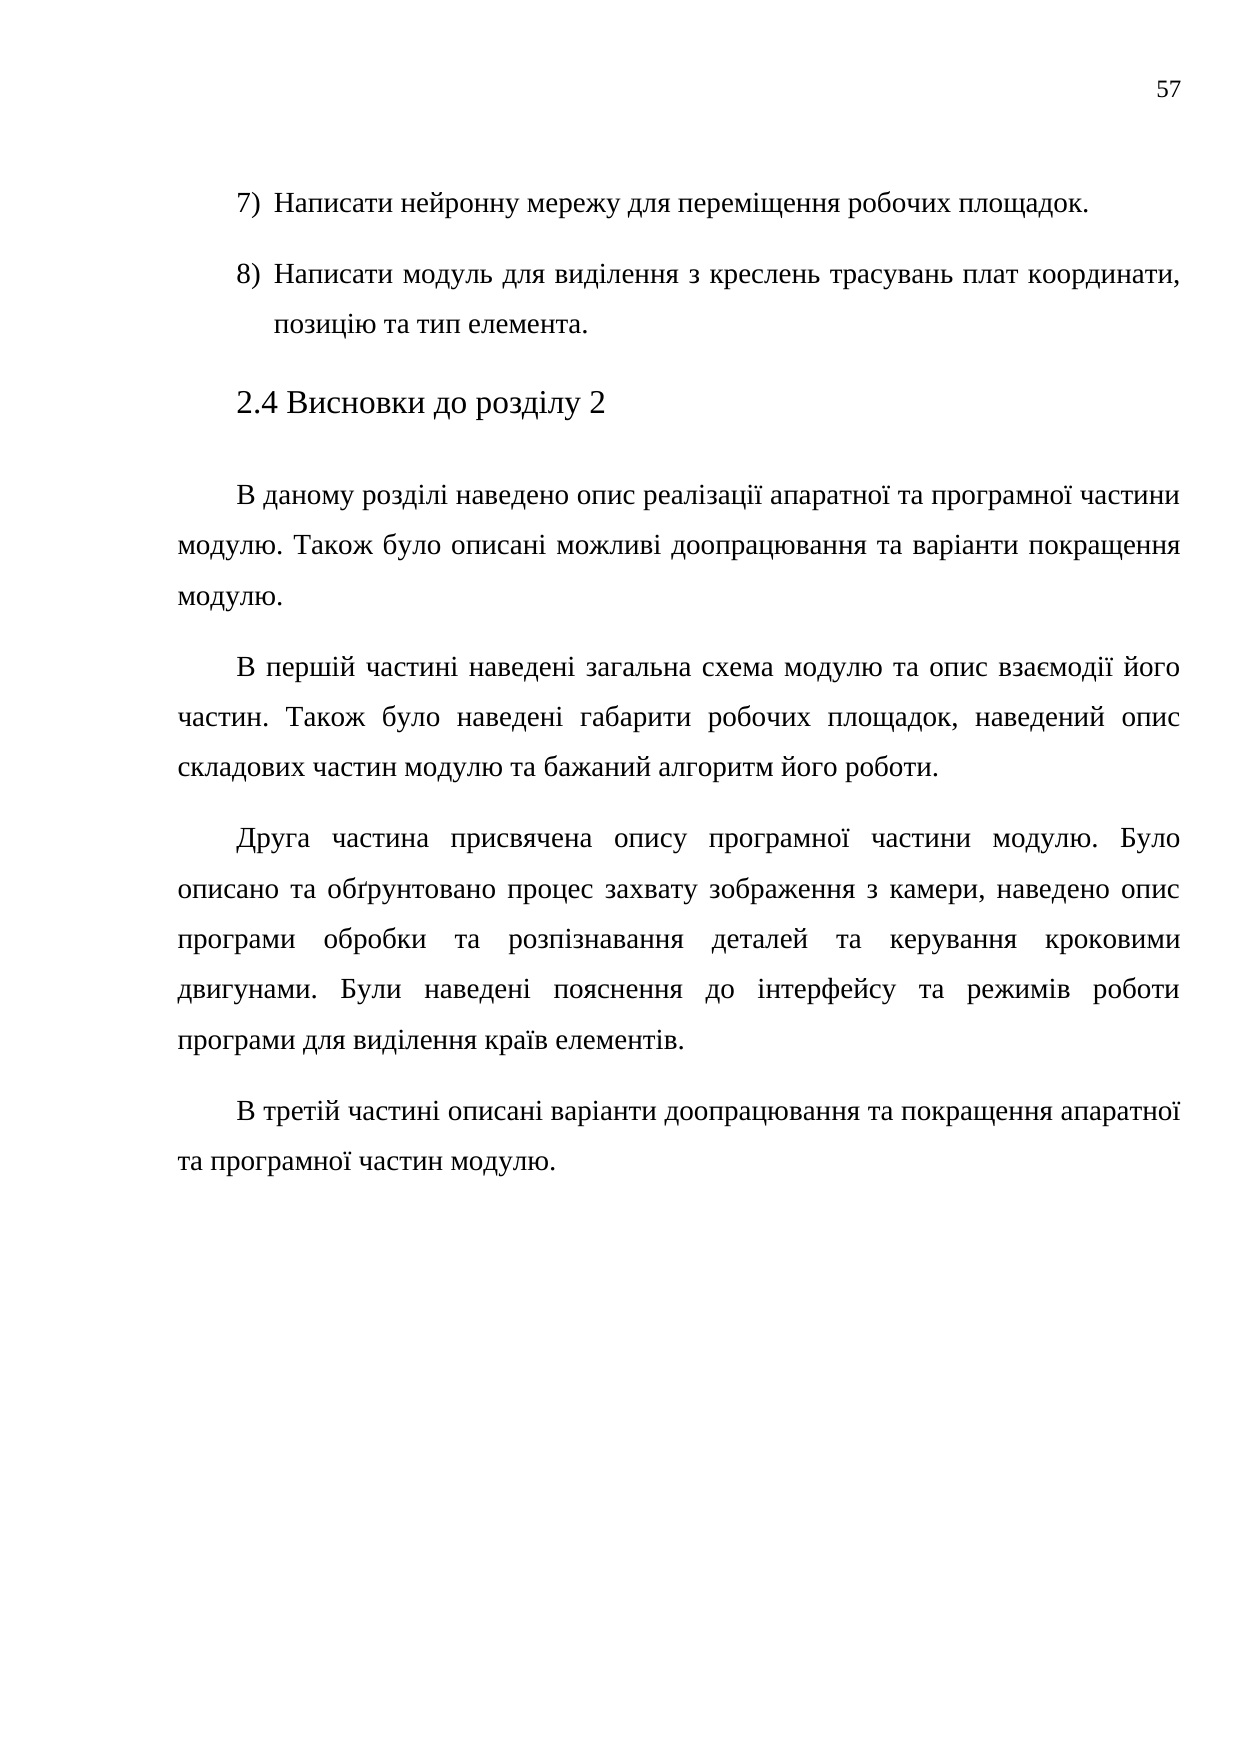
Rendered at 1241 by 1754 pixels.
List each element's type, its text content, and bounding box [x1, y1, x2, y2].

subtitle 2.4 Висновки до розділу 2 [177, 382, 1181, 420]
text В даному розділі наведено опис реалізації апаратної та програмної частини модулю. Також було описані можливі доопрацювання та варіанти покращення модулю. [177, 477, 1181, 611]
list Написати нейронну мережу для переміщення робочих площадок. [236, 185, 1181, 219]
list Написати модуль для виділення з креслень трасувань плат координати, позицію та тип елемента. [236, 256, 1181, 340]
text В першій частині наведені загальна схема модулю та опис взаємодії його частин. Також було наведені габарити робочих площадок, наведений опис складових частин модулю та бажаний алгоритм його роботи. [177, 649, 1181, 783]
text Друга частина присвячена опису програмної частини модулю. Було описано та обґрунтовано процес захвату зображення з камери, наведено опис програми обробки та розпізнавання деталей та керування кроковими двигунами. Були наведені пояснення до інтерфейсу та режимів роботи програми для виділення країв елементів. [177, 821, 1181, 1055]
text В третій частині описані варіанти доопрацювання та покращення апаратної та програмної частин модулю. [177, 1093, 1181, 1177]
